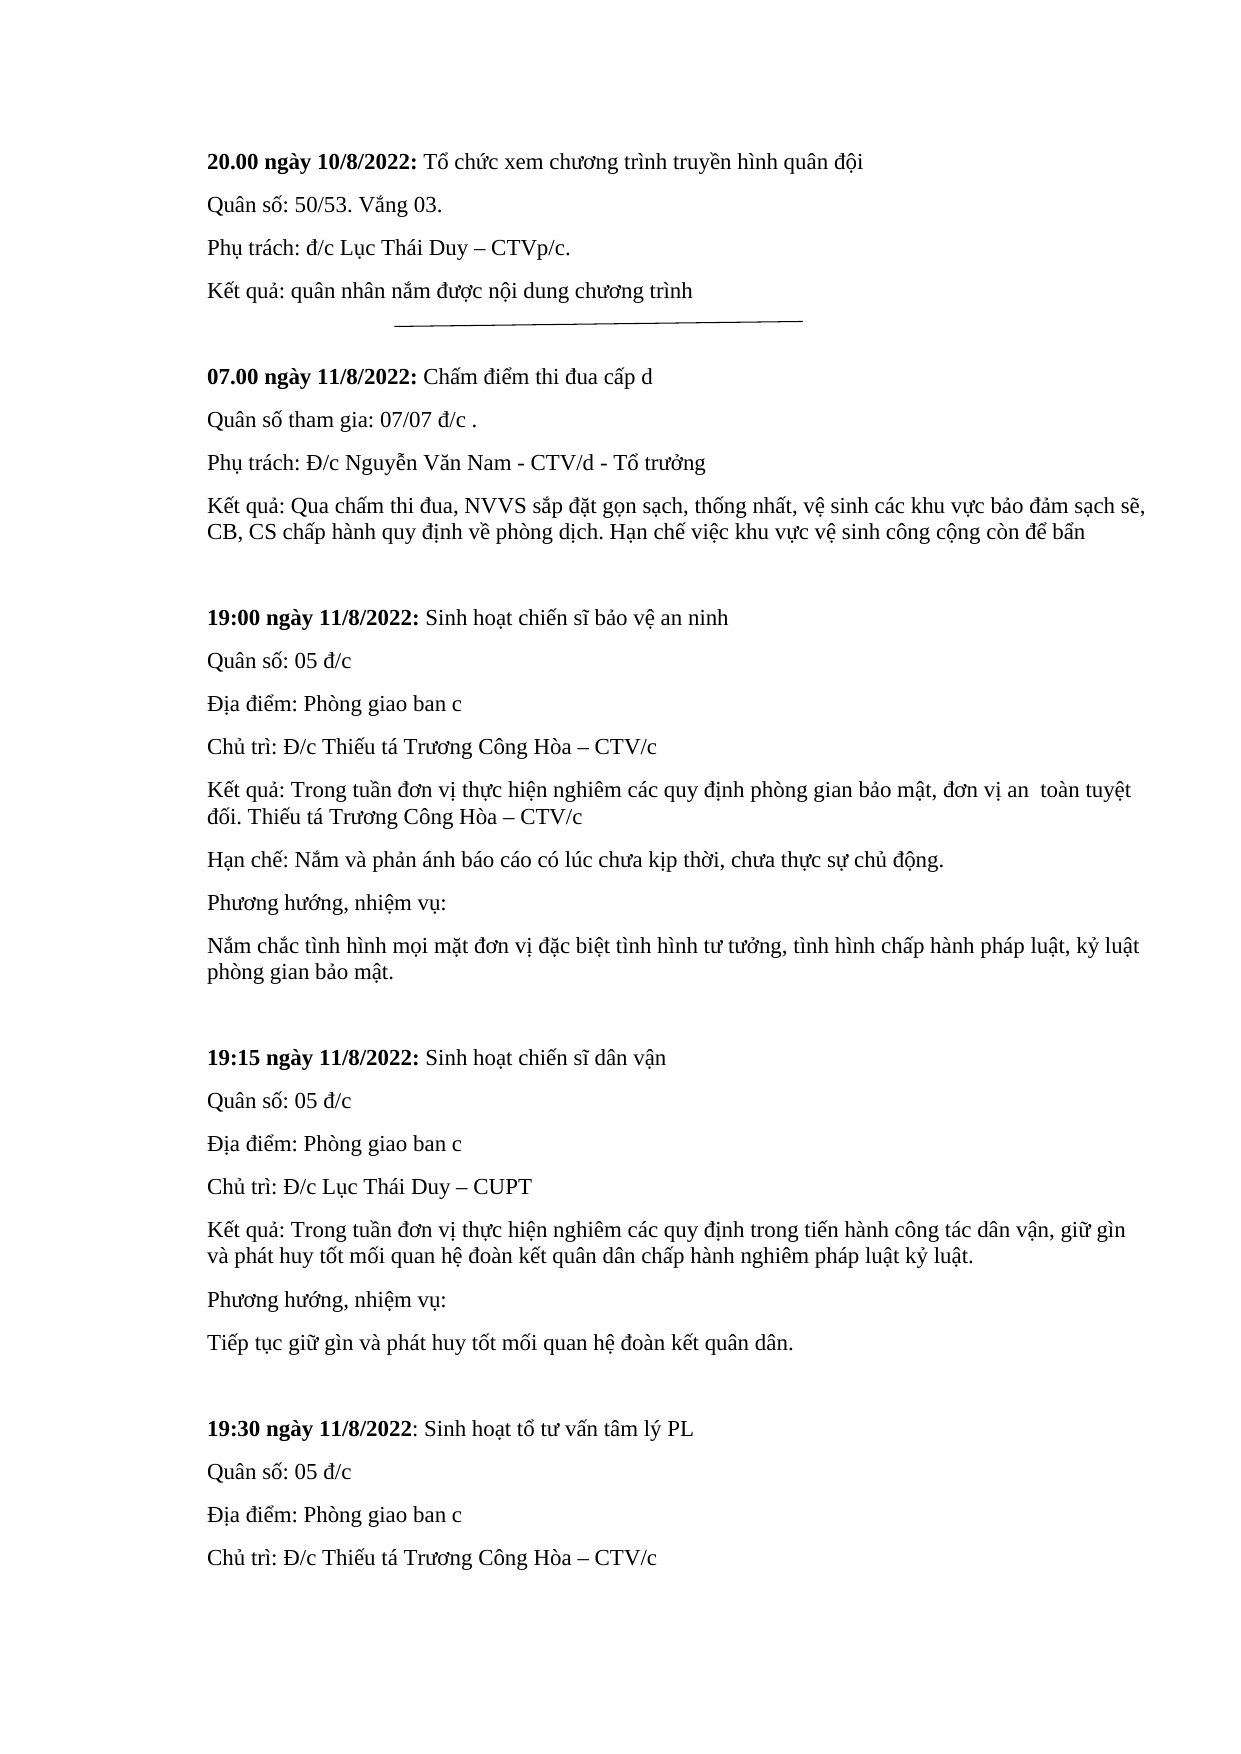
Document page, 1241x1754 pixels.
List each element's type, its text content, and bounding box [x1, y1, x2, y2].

text Địa điểm: Phòng giao ban c [207, 690, 1152, 717]
text Kết quả: quân nhân nắm được nội dung chương trình [207, 277, 1152, 303]
text Chủ trì: Đ/c Lục Thái Duy – CUPT [207, 1173, 1152, 1199]
text Quân số tham gia: 07/07 đ/c . [207, 406, 1152, 432]
text Nắm chắc tình hình mọi mặt đơn vị đặc biệt tình hình tư tưởng, tình hình chấp hành pháp luật, kỷ luật phòng gian bảo mật. [207, 932, 1152, 984]
text Hạn chế: Nắm và phản ánh báo cáo có lúc chưa kịp thời, chưa thực sự chủ động. [207, 846, 1152, 872]
text 20.00 ngày 10/8/2022: Tổ chức xem chương trình truyền hình quân đội [207, 148, 1152, 174]
text Quân số: 05 đ/c [207, 1087, 1152, 1113]
text 07.00 ngày 11/8/2022: Chấm điểm thi đua cấp d [207, 363, 1152, 389]
text 19:15 ngày 11/8/2022: Sinh hoạt chiến sĩ dân vận [207, 1044, 1152, 1071]
text Phương hướng, nhiệm vụ: [207, 889, 1152, 915]
text Kết quả: Qua chấm thi đua, NVVS sắp đặt gọn sạch, thống nhất, vệ sinh các khu vực bảo đảm sạch sẽ, CB, CS chấp hành quy định về phòng dịch. Hạn chế việc khu vực vệ sinh công cộng còn để bẩn [207, 492, 1152, 544]
text Địa điểm: Phòng giao ban c [207, 1501, 1152, 1527]
text Địa điểm: Phòng giao ban c [207, 1130, 1152, 1157]
text Kết quả: Trong tuần đơn vị thực hiện nghiêm các quy định trong tiến hành công tác dân vận, giữ gìn và phát huy tốt mối quan hệ đoàn kết quân dân chấp hành nghiêm pháp luật kỷ luật. [207, 1216, 1152, 1269]
text Quân số: 05 đ/c [207, 647, 1152, 674]
text 19:30 ngày 11/8/2022: Sinh hoạt tổ tư vấn tâm lý PL [207, 1415, 1152, 1441]
text Phụ trách: đ/c Lục Thái Duy – CTVp/c. [207, 234, 1152, 260]
text Phụ trách: Đ/c Nguyễn Văn Nam - CTV/d - Tổ trưởng [207, 449, 1152, 475]
text Quân số: 50/53. Vắng 03. [207, 191, 1152, 217]
text Chủ trì: Đ/c Thiếu tá Trương Công Hòa – CTV/c [207, 1544, 1152, 1570]
text Kết quả: Trong tuần đơn vị thực hiện nghiêm các quy định phòng gian bảo mật, đơn vị an toàn tuyệt đối. Thiếu tá Trương Công Hòa – CTV/c [207, 776, 1152, 829]
text Quân số: 05 đ/c [207, 1458, 1152, 1484]
text Tiếp tục giữ gìn và phát huy tốt mối quan hệ đoàn kết quân dân. [207, 1329, 1152, 1355]
text 19:00 ngày 11/8/2022: Sinh hoạt chiến sĩ bảo vệ an ninh [207, 604, 1152, 631]
text Chủ trì: Đ/c Thiếu tá Trương Công Hòa – CTV/c [207, 733, 1152, 760]
text Phương hướng, nhiệm vụ: [207, 1286, 1152, 1312]
